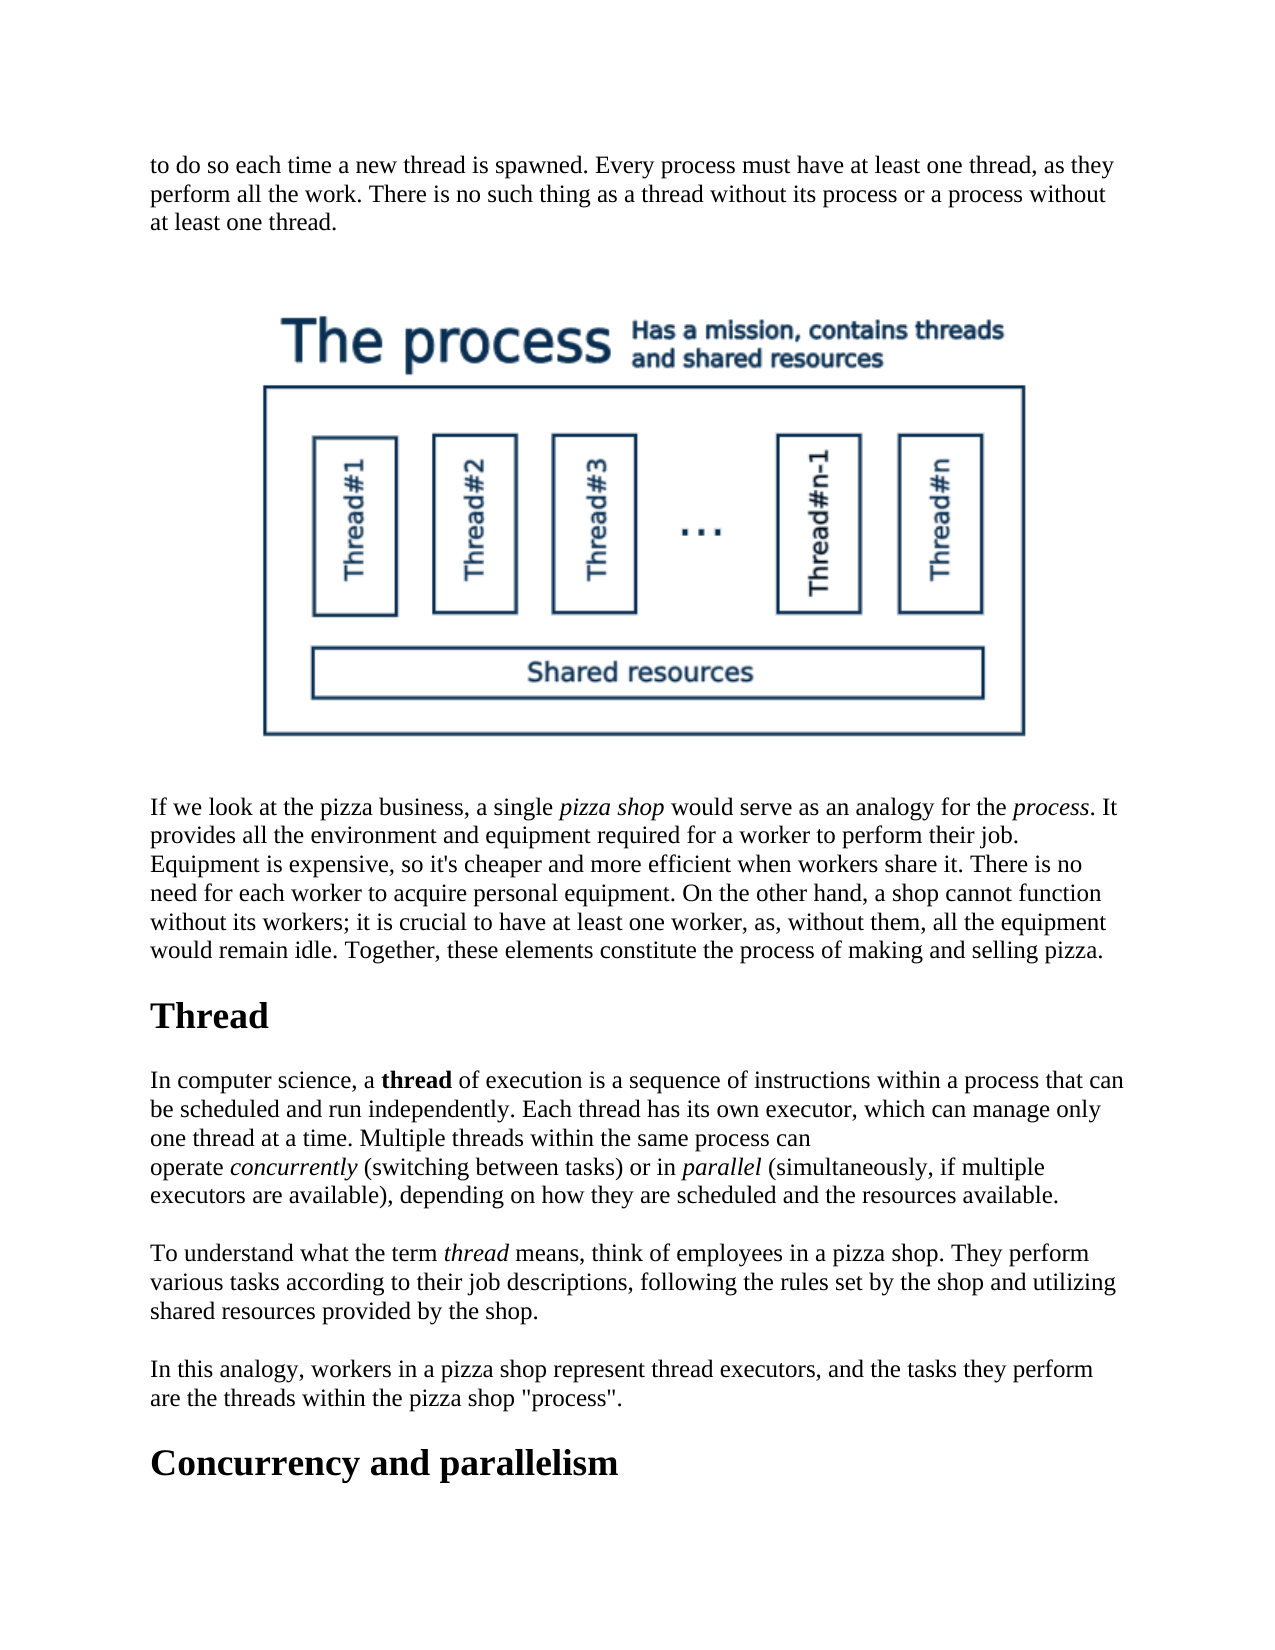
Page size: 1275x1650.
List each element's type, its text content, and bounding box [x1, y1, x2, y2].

text In computer science, a thread of execution is a sequence of instructions within a process that can be scheduled and run independently. Each thread has its own executor, which can manage only one thread at a time. Multiple threads within the same process can operate concurrently (switching between tasks) or in parallel (simultaneously, if multiple executors are available), depending on how they are scheduled and the resources available. [150, 1066, 1125, 1209]
text If we look at the pizza business, a single pizza shop would serve as an analogy for the process. It provides all the environment and equipment required for a worker to perform their job. Equipment is expensive, so it's cheaper and more efficient when workers share it. There is no need for each worker to acquire personal equipment. On the other hand, a shop cannot function without its workers; it is crucial to have at least one worker, as, without them, all the equipment would remain idle. Together, these elements constitute the process of making and selling pizza. [150, 792, 1125, 964]
picture [179, 265, 1096, 763]
text Concurrency and parallelism [150, 1441, 1125, 1484]
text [150, 150, 1125, 236]
text In this analogy, workers in a pizza shop represent thread executors, and the tasks they perform are the threads within the pizza shop "process". [150, 1354, 1125, 1411]
text Thread [150, 993, 1125, 1036]
text To understand what the term thread means, think of employees in a pizza shop. They perform various tasks according to their job descriptions, following the rules set by the shop and utilizing shared resources provided by the shop. [150, 1238, 1125, 1325]
